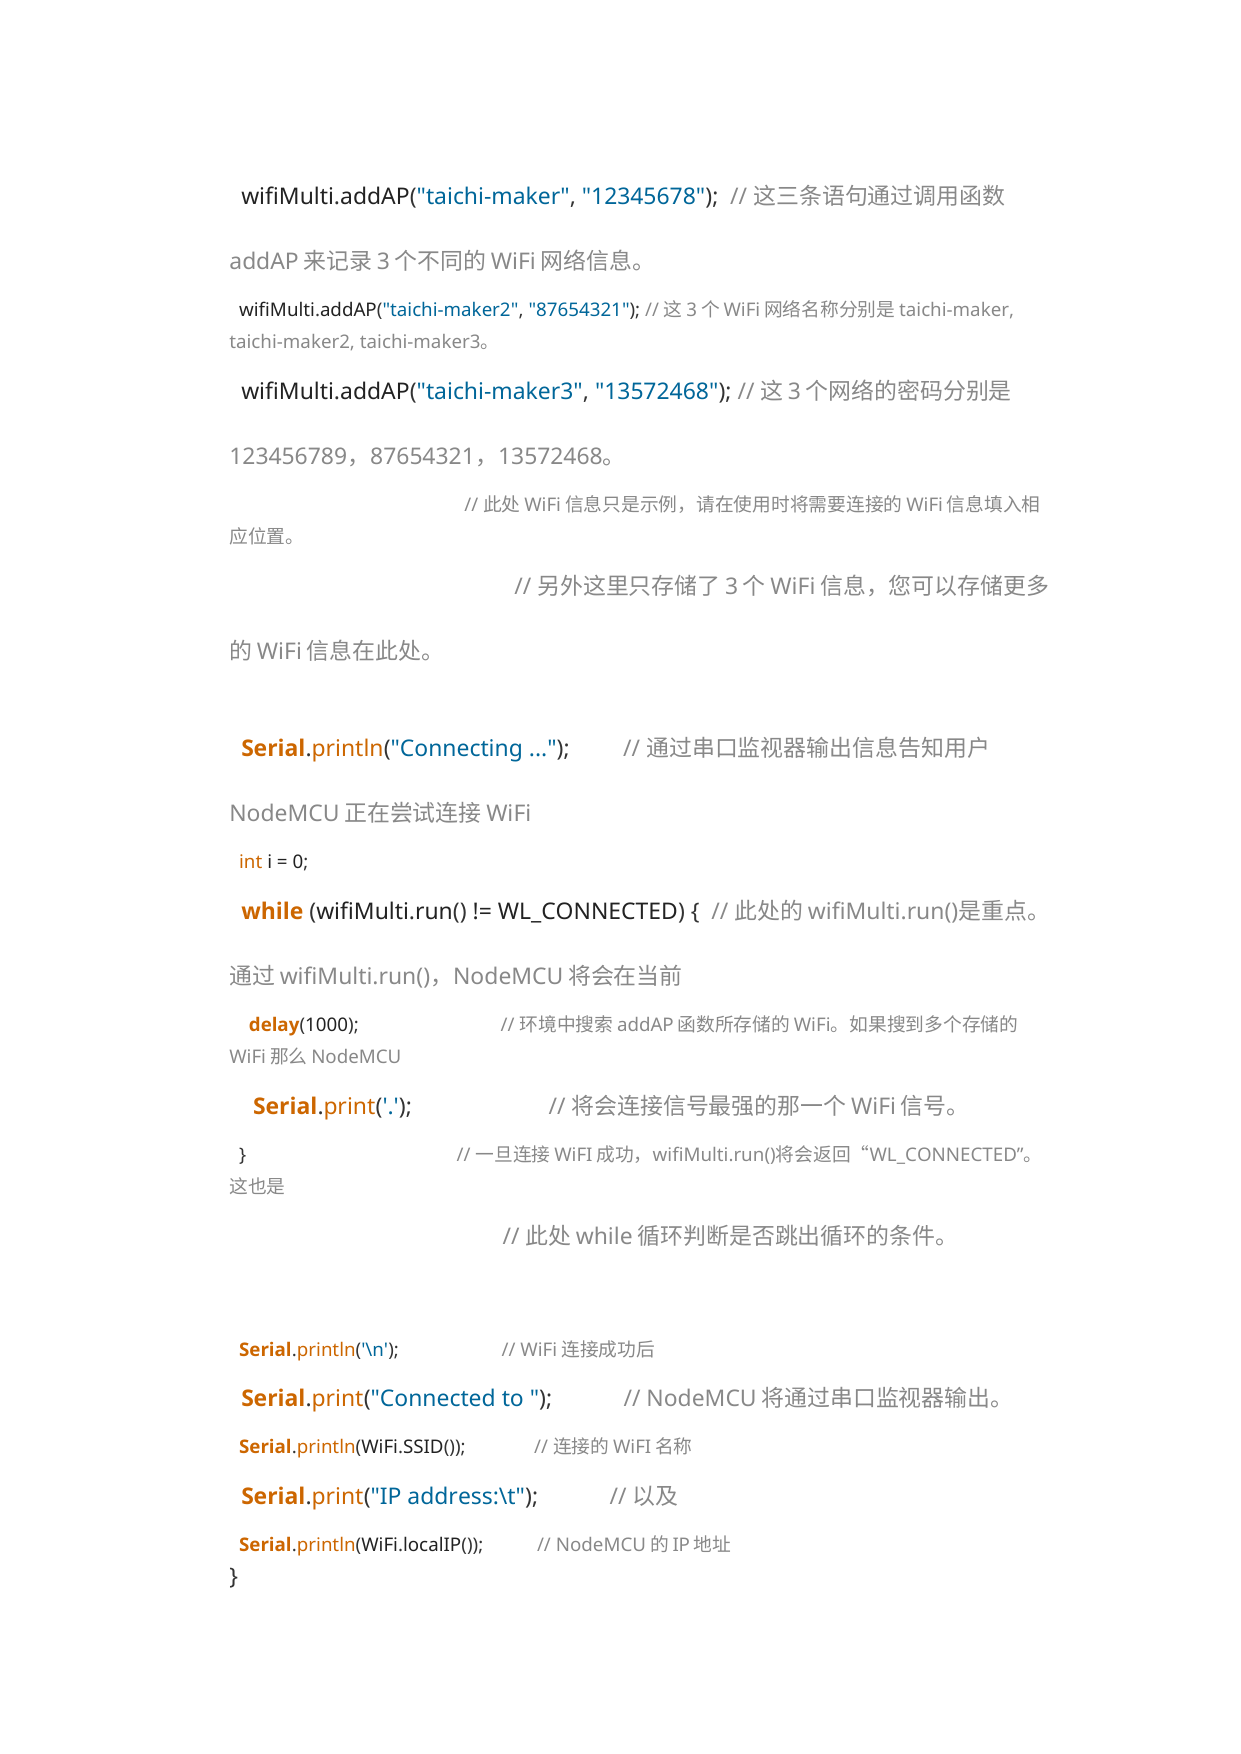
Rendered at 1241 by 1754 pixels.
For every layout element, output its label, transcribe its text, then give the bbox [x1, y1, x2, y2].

text Serial.print('.'); // 将会连接信号最强的那一个WiFi信号。 [229, 1072, 1053, 1137]
text Serial.print("Connected to "); // NodeMCU将通过串口监视器输出。 [229, 1364, 1053, 1429]
text Serial.println(WiFi.localIP()); // NodeMCU的IP地址 [229, 1527, 1053, 1559]
text wifiMulti.addAP("taichi-maker3", "13572468"); // 这3个网络的密码分别是123456789，87654321，13572468。 [229, 357, 1053, 487]
text Serial.print("IP address:\t"); // 以及 [229, 1462, 1053, 1527]
text } [229, 1559, 1053, 1592]
text int i = 0; [229, 844, 1053, 877]
text Serial.println("Connecting ..."); // 通过串口监视器输出信息告知用户NodeMCU正在尝试连接WiFi [229, 714, 1053, 844]
text delay(1000); // 环境中搜索addAP函数所存储的WiFi。如果搜到多个存储的WiFi那么NodeMCU [229, 1007, 1053, 1072]
text // 另外这里只存储了3个WiFi信息，您可以存储更多的WiFi信息在此处。 [229, 552, 1053, 682]
text wifiMulti.addAP("taichi-maker", "12345678"); // 这三条语句通过调用函数addAP来记录3个不同的WiFi网络信息。 [229, 162, 1053, 292]
text Serial.println(WiFi.SSID()); // 连接的WiFI名称 [229, 1429, 1053, 1462]
text wifiMulti.addAP("taichi-maker2", "87654321"); // 这3个WiFi网络名称分别是taichi-maker, taichi-maker2, taichi-maker3。 [229, 292, 1053, 357]
text } // 一旦连接WiFI成功，wifiMulti.run()将会返回“WL_CONNECTED”。这也是 [229, 1137, 1053, 1202]
text // 此处while循环判断是否跳出循环的条件。 [229, 1202, 1053, 1267]
text Serial.println('\n'); // WiFi连接成功后 [229, 1332, 1053, 1364]
text while (wifiMulti.run() != WL_CONNECTED) { // 此处的wifiMulti.run()是重点。通过wifiMulti.run()，NodeMCU将会在当前 [229, 877, 1053, 1007]
text // 此处WiFi信息只是示例，请在使用时将需要连接的WiFi信息填入相应位置。 [229, 487, 1053, 552]
